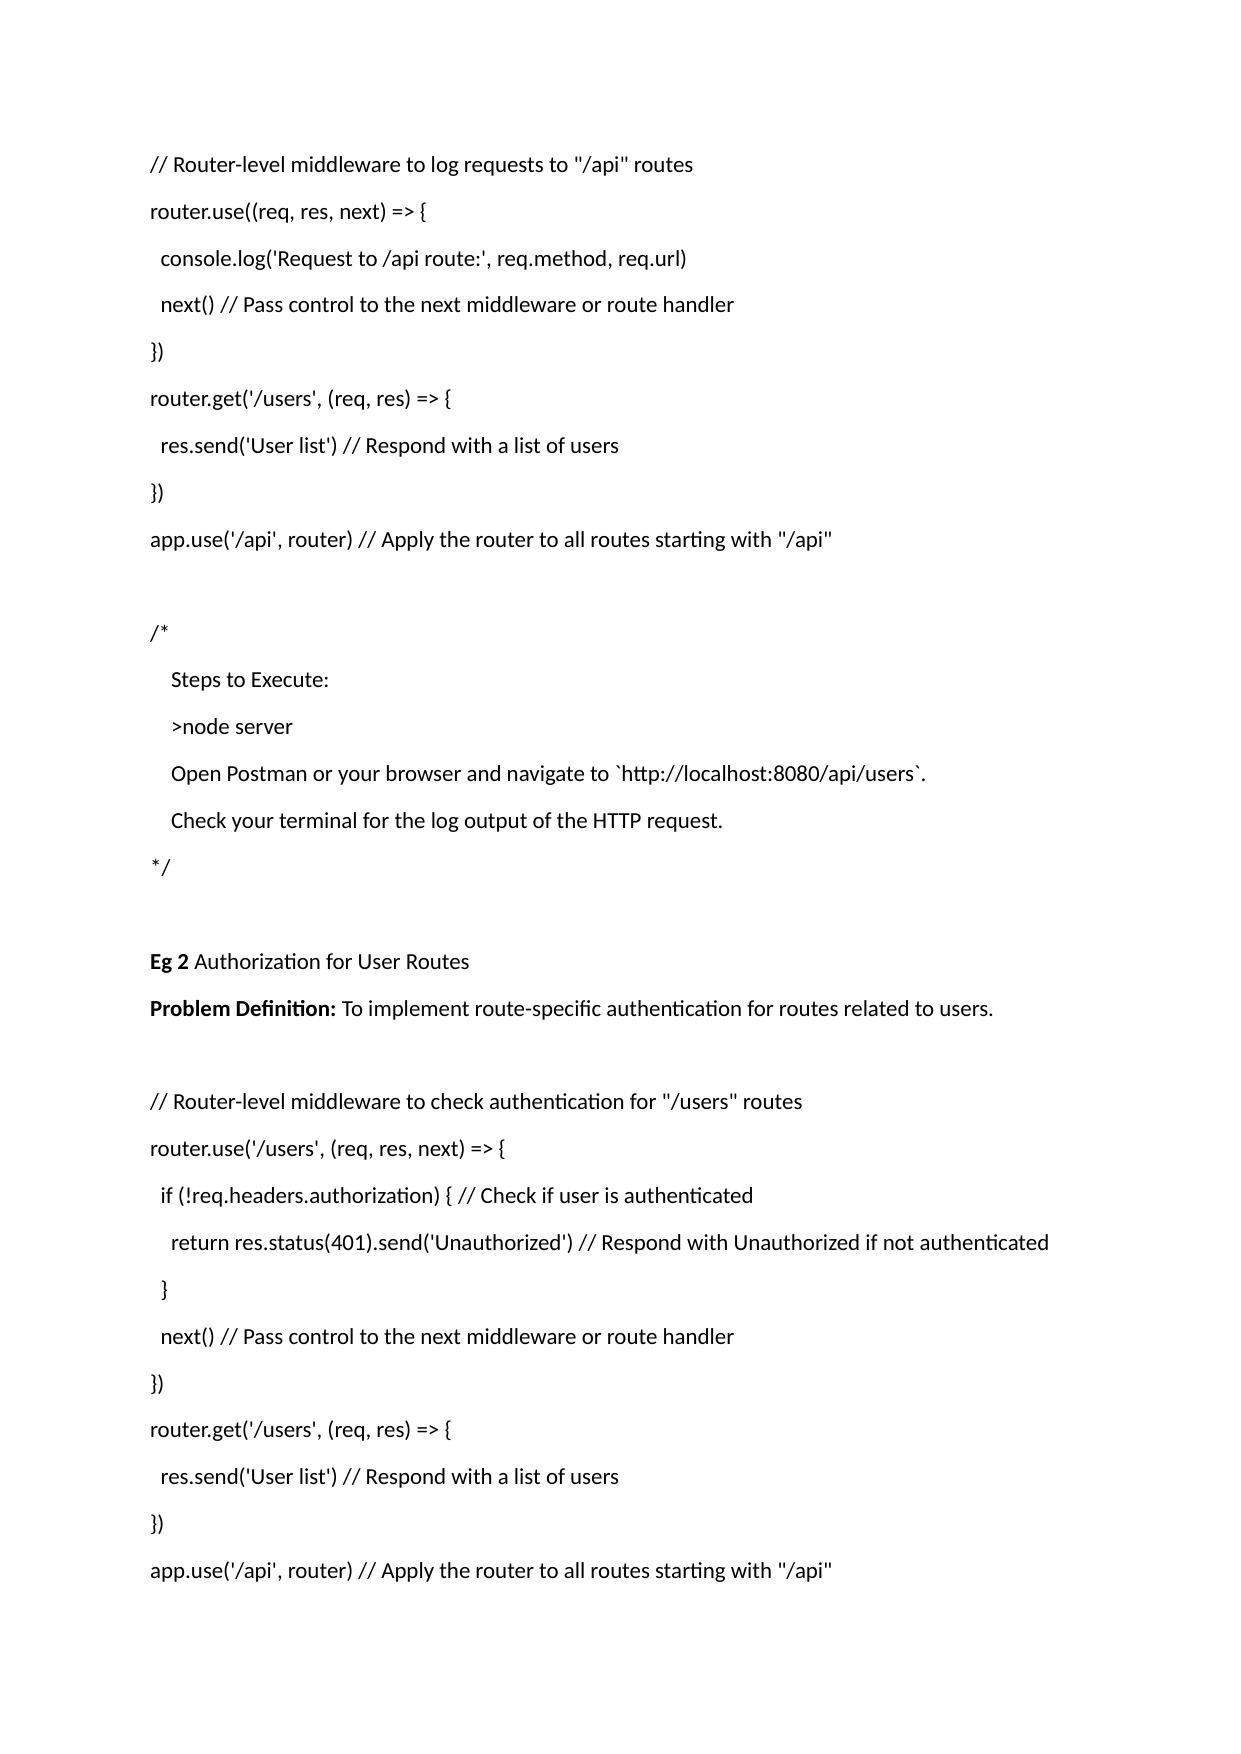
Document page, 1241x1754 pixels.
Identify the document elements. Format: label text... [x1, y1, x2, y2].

text Eg 2 Authorization for User Routes [150, 947, 1090, 975]
text }) [150, 1369, 1090, 1397]
text console.log('Request to /api route:', req.method, req.url) [150, 244, 1090, 272]
text router.use('/users', (req, res, next) => { [150, 1134, 1090, 1162]
text router.use((req, res, next) => { [150, 197, 1090, 225]
text router.get('/users', (req, res) => { [150, 384, 1090, 412]
text */ [150, 853, 1090, 881]
text app.use('/api', router) // Apply the router to all routes starting with "/api" [150, 525, 1090, 553]
text if (!req.headers.authorization) { // Check if user is authenticated [150, 1181, 1090, 1209]
text }) [150, 1509, 1090, 1537]
text next() // Pass control to the next middleware or route handler [150, 291, 1090, 319]
text res.send('User list') // Respond with a list of users [150, 1462, 1090, 1491]
text router.get('/users', (req, res) => { [150, 1416, 1090, 1444]
text app.use('/api', router) // Apply the router to all routes starting with "/api" [150, 1556, 1090, 1584]
text // Router-level middleware to check authentication for "/users" routes [150, 1087, 1090, 1116]
text Check your terminal for the log output of the HTTP request. [150, 806, 1090, 834]
text Problem Definition: To implement route-specific authentication for routes related to users. [150, 994, 1090, 1022]
text Open Postman or your browser and navigate to `http://localhost:8080/api/users`. [150, 759, 1090, 787]
text Steps to Execute: [150, 666, 1090, 694]
text } [150, 1275, 1090, 1303]
text }) [150, 478, 1090, 506]
text /* [150, 619, 1090, 647]
text res.send('User list') // Respond with a list of users [150, 431, 1090, 459]
text return res.status(401).send('Unauthorized') // Respond with Unauthorized if not authenticated [150, 1228, 1090, 1256]
text // Router-level middleware to log requests to "/api" routes [150, 150, 1090, 178]
text >node server [150, 712, 1090, 741]
text }) [150, 337, 1090, 366]
text next() // Pass control to the next middleware or route handler [150, 1322, 1090, 1350]
